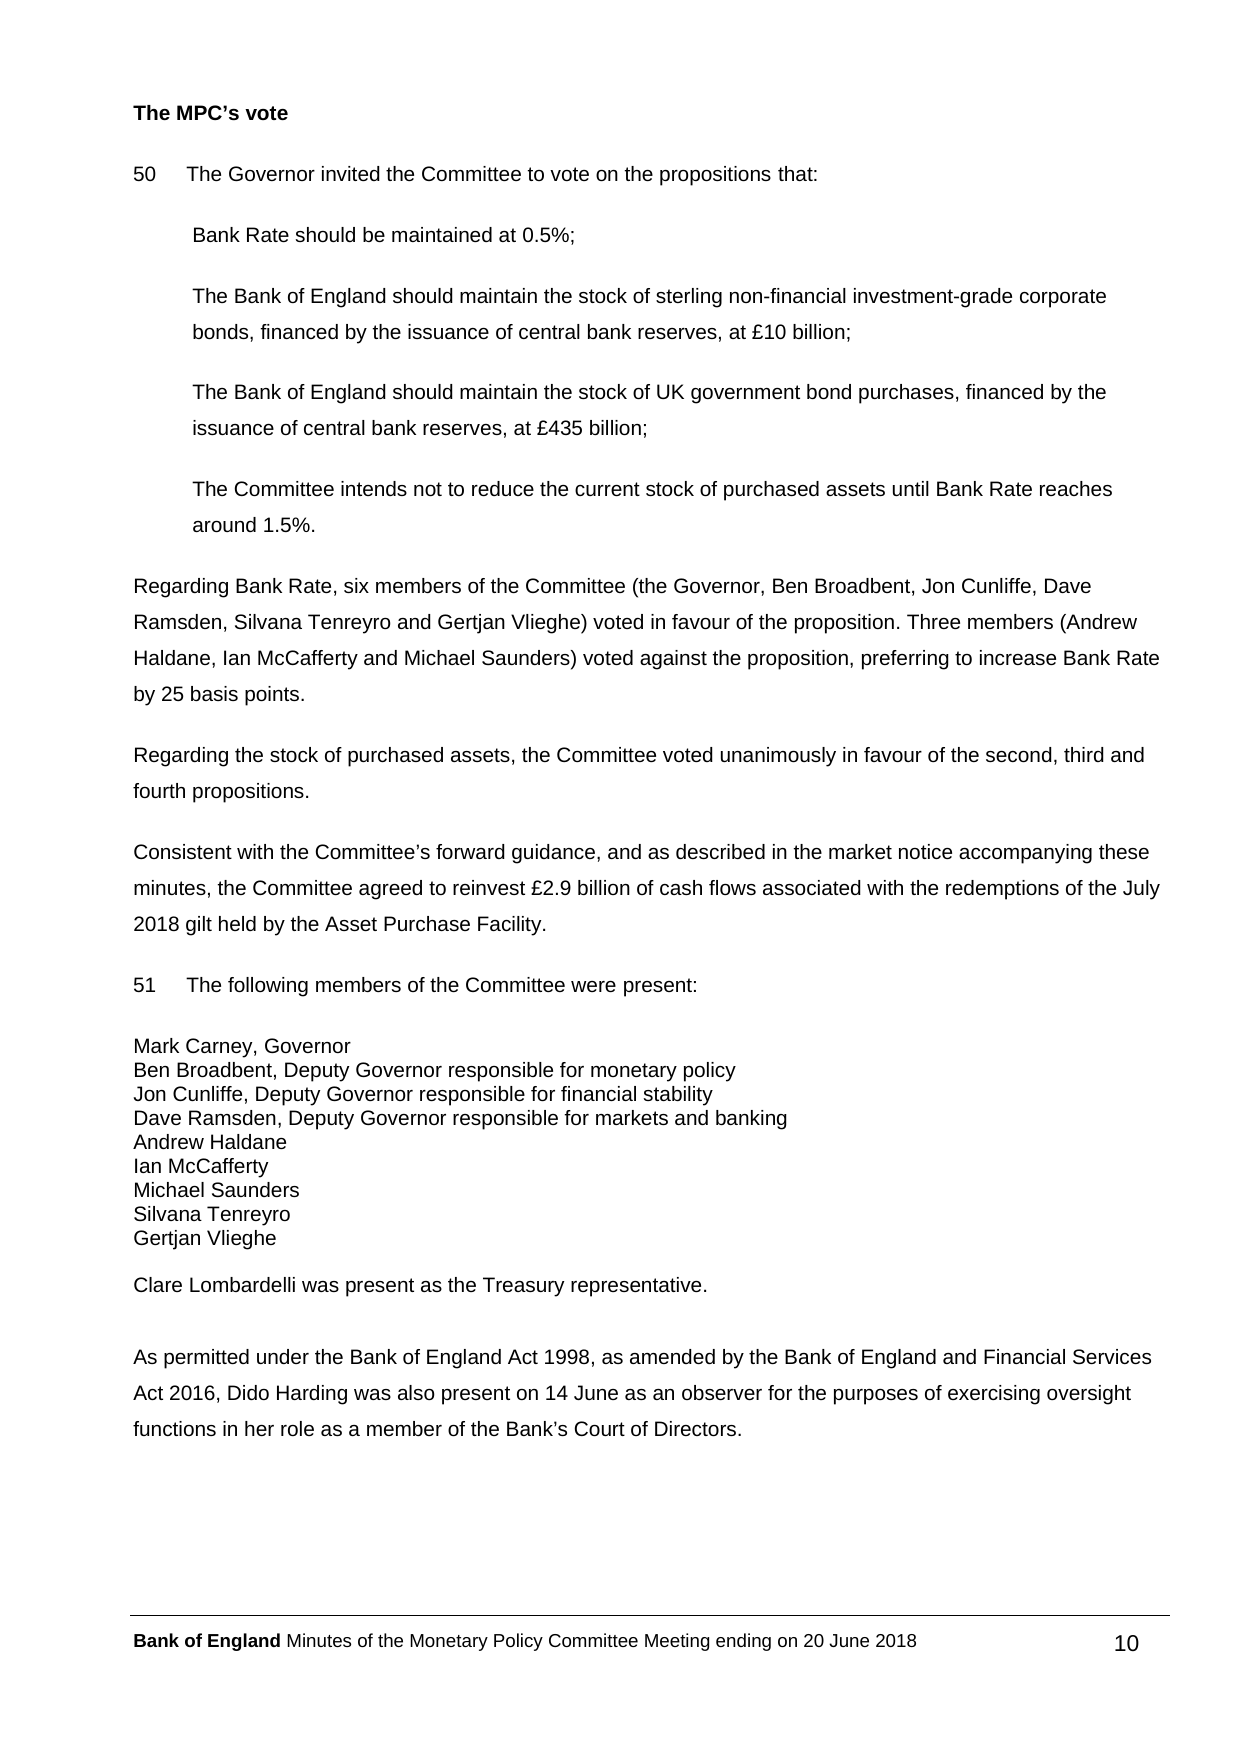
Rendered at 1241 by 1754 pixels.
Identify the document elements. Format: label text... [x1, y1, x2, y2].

text The Bank of England should maintain the stock of UK government bond purchases, financed by the issuance of central bank reserves, at £435 billion; [192, 380, 1161, 440]
text The Bank of England should maintain the stock of sterling non-financial investment-grade corporate bonds, financed by the issuance of central bank reserves, at £10 billion; [192, 284, 1110, 343]
text Clare Lombardelli was present as the Treasury representative. [133, 1273, 1178, 1297]
text The Committee intends not to reduce the current stock of purchased assets until Bank Rate reaches around 1.5%. [192, 477, 1116, 537]
text Regarding the stock of purchased assets, the Committee voted unanimously in favour of the second, third and fourth propositions. [133, 743, 1161, 803]
subtitle The MPC’s vote [133, 101, 1178, 125]
text Ben Broadbent, Deputy Governor responsible for monetary policy Jon Cunliffe, Deputy Governor responsible for financial stability [133, 1057, 738, 1105]
text Regarding Bank Rate, six members of the Committee (the Governor, Ben Broadbent, Jon Cunliffe, Dave Ramsden, Silvana Tenreyro and Gertjan Vlieghe) voted in favour of the proposition. Three members (Andrew Haldane, Ian McCafferty and Michael Saunders) voted against the proposition, preferring to increase Bank Rate by 25 basis points. [133, 574, 1163, 706]
text Ian McCafferty Michael Saunders Silvana Tenreyro Gertjan Vlieghe [133, 1153, 301, 1249]
list The Governor invited the Committee to vote on the propositions that: Bank Rate should be maintained at 0.5%; [133, 162, 818, 247]
text Dave Ramsden, Deputy Governor responsible for markets and banking Andrew Haldane [133, 1106, 790, 1153]
text Mark Carney, Governor [133, 1033, 1178, 1057]
text As permitted under the Bank of England Act 1998, as amended by the Bank of England and Financial Services Act 2016, Dido Harding was also present on 14 June as an observer for the purposes of exercising oversight functions in her role as a member of the Bank’s Court of Directors. [133, 1345, 1161, 1441]
list The following members of the Committee were present: [133, 973, 1178, 997]
text Consistent with the Committee’s forward guidance, and as described in the market notice accompanying these minutes, the Committee agreed to reinvest £2.9 billion of cash flows associated with the redemptions of the July 2018 gilt held by the Asset Purchase Facility. [133, 839, 1163, 935]
